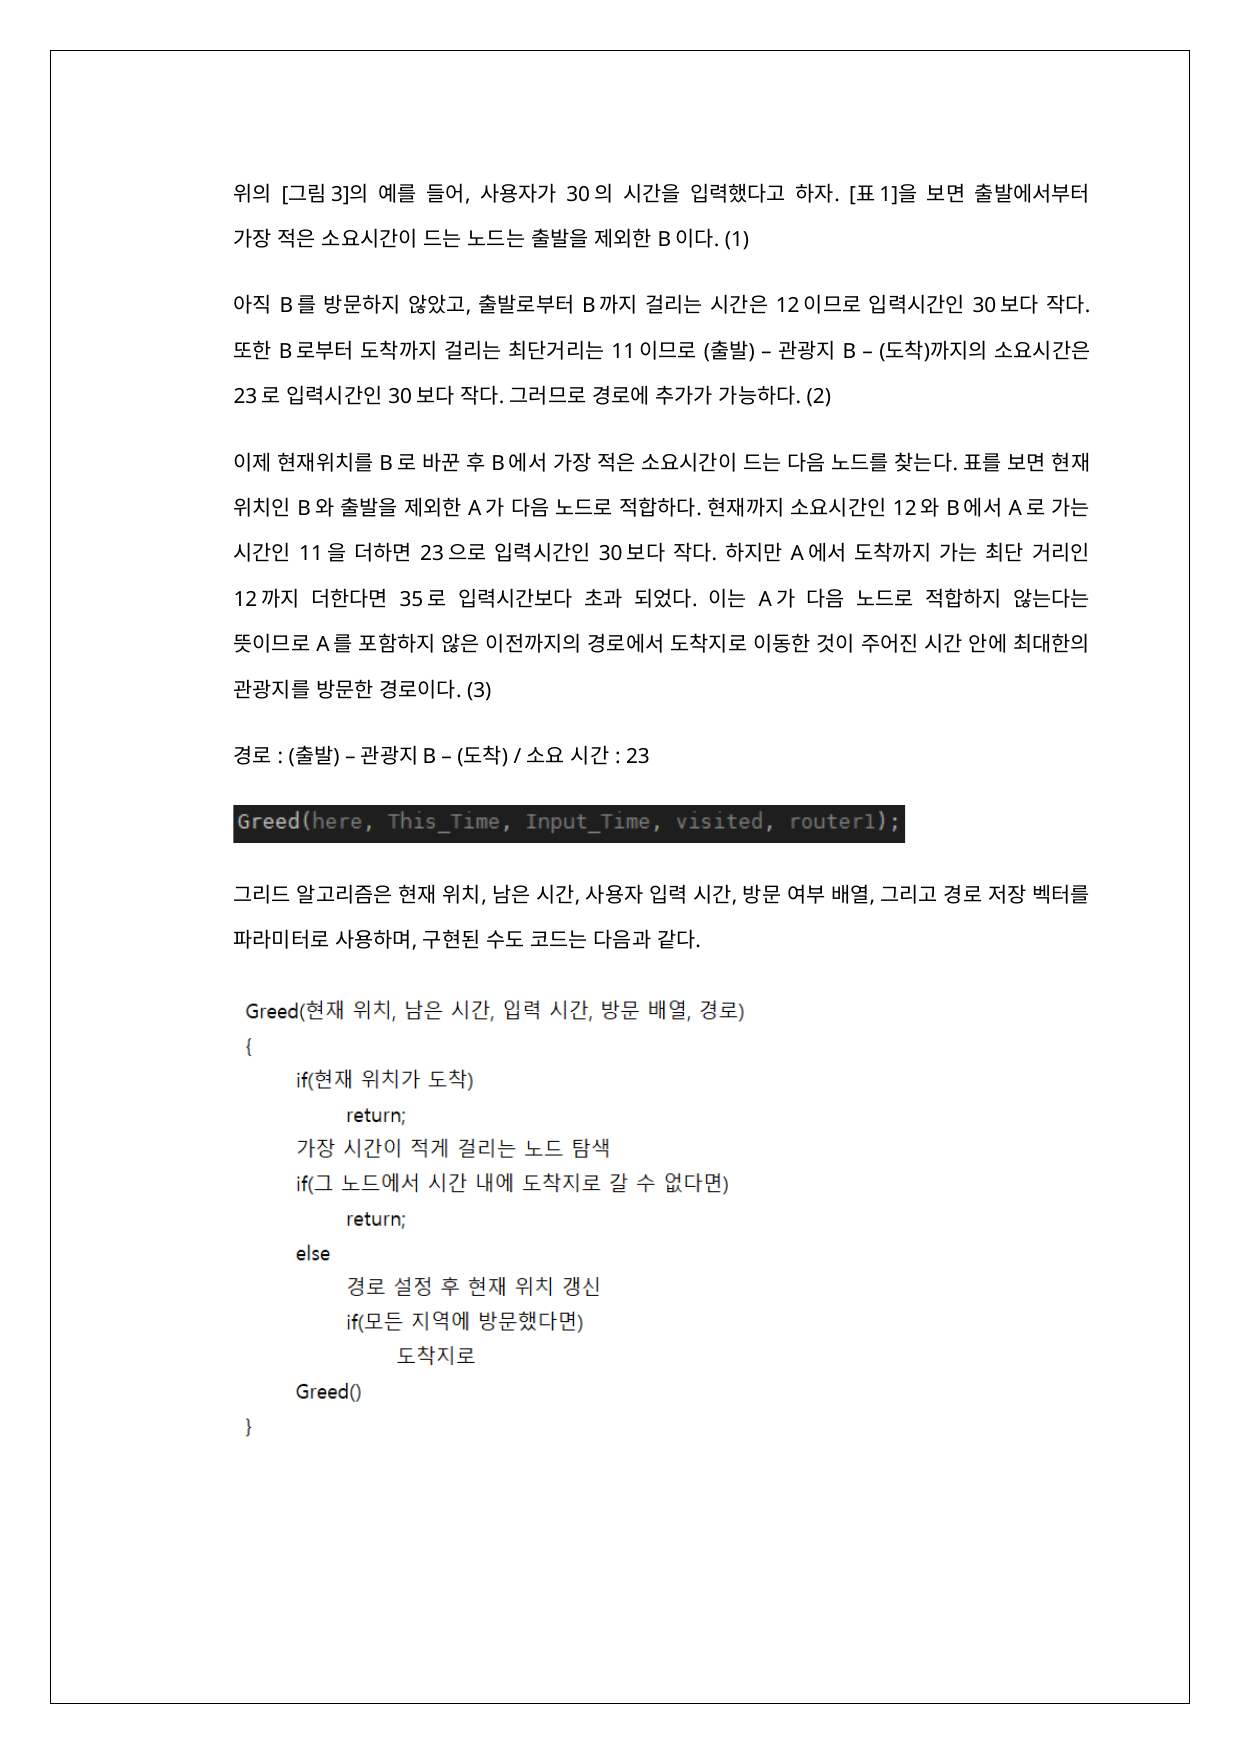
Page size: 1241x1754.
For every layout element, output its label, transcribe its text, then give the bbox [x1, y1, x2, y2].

text 그리드 알고리즘은 현재 위치, 남은 시간, 사용자 입력 시간, 방문 여부 배열, 그리고 경로 저장 벡터를 파라미터로 사용하며, 구현된 수도 코드는 다음과 같다. [233, 878, 1090, 954]
text 아직 B를 방문하지 않았고, 출발로부터 B까지 걸리는 시간은 12이므로 입력시간인 30보다 작다. 또한 B로부터 도착까지 걸리는 최단거리는 11이므로 (출발) – 관광지 B – (도착)까지의 소요시간은 23로 입력시간인 30보다 작다. 그러므로 경로에 추가가 가능하다. (2) [233, 289, 1090, 410]
picture [233, 805, 906, 843]
text 이제 현재위치를 B로 바꾼 후 B에서 가장 적은 소요시간이 드는 다음 노드를 찾는다. 표를 보면 현재 위치인 B와 출발을 제외한 A가 다음 노드로 적합하다. 현재까지 소요시간인 12와 B에서 A로 가는 시간인 11을 더하면 23으로 입력시간인 30보다 작다. 하지만 A에서 도착까지 가는 최단 거리인 12까지 더한다면 35로 입력시간보다 초과 되었다. 이는 A가 다음 노드로 적합하지 않는다는 뜻이므로 A를 포함하지 않은 이전까지의 경로에서 도착지로 이동한 것이 주어진 시간 안에 최대한의 관광지를 방문한 경로이다. (3) [233, 446, 1090, 703]
text 위의 [그림3]의 예를 들어, 사용자가 30의 시간을 입력했다고 하자. [표1]을 보면 출발에서부터 가장 적은 소요시간이 드는 노드는 출발을 제외한 B이다. (1) [233, 177, 1090, 253]
text 경로 : (출발) – 관광지B – (도착) / 소요 시간 : 23 [233, 739, 1090, 769]
picture [233, 989, 753, 1451]
